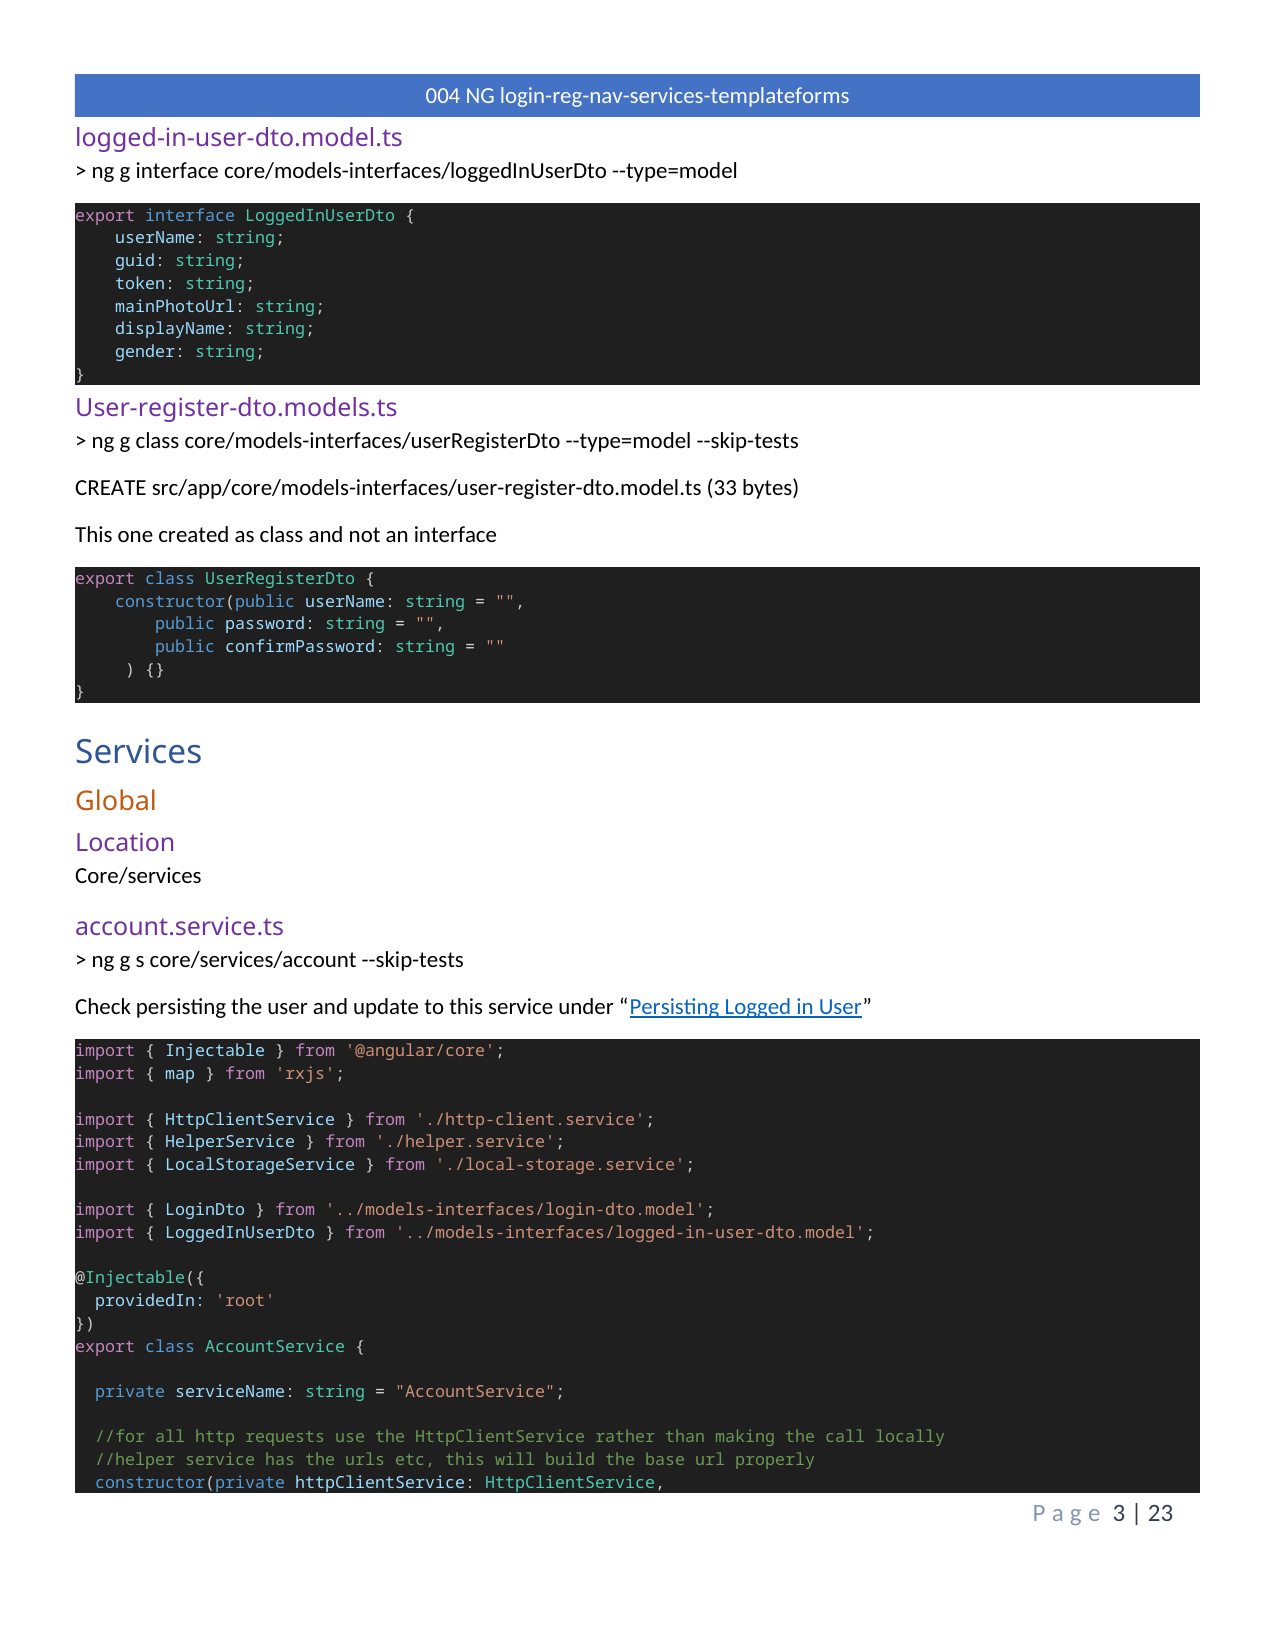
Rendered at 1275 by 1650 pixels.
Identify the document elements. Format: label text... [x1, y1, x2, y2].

text import { HttpClientService } from './http-client.service'; [75, 1107, 1200, 1130]
subtitle account.service.ts [75, 908, 1200, 943]
text export class AccountService { [75, 1334, 1200, 1357]
text import { LoggedInUserDto } from '../models-interfaces/logged-in-user-dto.model'; [75, 1221, 1200, 1243]
text import { Injectable } from '@angular/core'; [75, 1039, 1200, 1062]
text > ng g interface core/models-interfaces/loggedInUserDto --type=model [75, 156, 1200, 184]
text import { HelperService } from './helper.service'; [75, 1130, 1200, 1153]
text constructor(public userName: string = "", [75, 589, 1200, 612]
text import { LocalStorageService } from './local-storage.service'; [75, 1153, 1200, 1175]
text public confirmPassword: string = "" [75, 635, 1200, 657]
text import { map } from 'rxjs'; [75, 1062, 1200, 1084]
text export class UserRegisterDto { [75, 567, 1200, 589]
text guid: string; [75, 249, 1200, 271]
text } [75, 362, 1200, 385]
text export interface LoggedInUserDto { [75, 203, 1200, 226]
text > ng g class core/models-interfaces/userRegisterDto --type=model --skip-tests [75, 426, 1200, 454]
text private serviceName: string = "AccountService"; [75, 1380, 1200, 1402]
text mainPhotoUrl: string; [75, 294, 1200, 317]
text @Injectable({ [75, 1266, 1200, 1289]
text This one created as class and not an interface [75, 520, 1200, 548]
text gender: string; [75, 339, 1200, 362]
subtitle User-register-dto.models.ts [75, 389, 1200, 423]
subtitle logged-in-user-dto.model.ts [75, 117, 1200, 154]
text public password: string = "", [75, 612, 1200, 635]
text constructor(private httpClientService: HttpClientService, [75, 1471, 1200, 1493]
text providedIn: 'root' [75, 1289, 1200, 1312]
text token: string; [75, 271, 1200, 294]
text Check persisting the user and update to this service under “Persisting Logged in User” [75, 992, 1200, 1020]
subtitle Location [75, 825, 1200, 859]
text import { LoginDto } from '../models-interfaces/login-dto.model'; [75, 1198, 1200, 1221]
text } [75, 680, 1200, 703]
text CREATE src/app/core/models-interfaces/user-register-dto.model.ts (33 bytes) [75, 473, 1200, 501]
text userName: string; [75, 226, 1200, 249]
text }) [75, 1312, 1200, 1334]
text Core/services [75, 862, 1200, 890]
text > ng g s core/services/account --skip-tests [75, 945, 1200, 973]
text displayName: string; [75, 317, 1200, 339]
text //for all http requests use the HttpClientService rather than making the call locally [75, 1425, 1200, 1448]
subtitle Global [75, 781, 1200, 818]
text ) {} [75, 657, 1200, 680]
subtitle Services [75, 728, 1200, 773]
text //helper service has the urls etc, this will build the base url properly [75, 1448, 1200, 1471]
